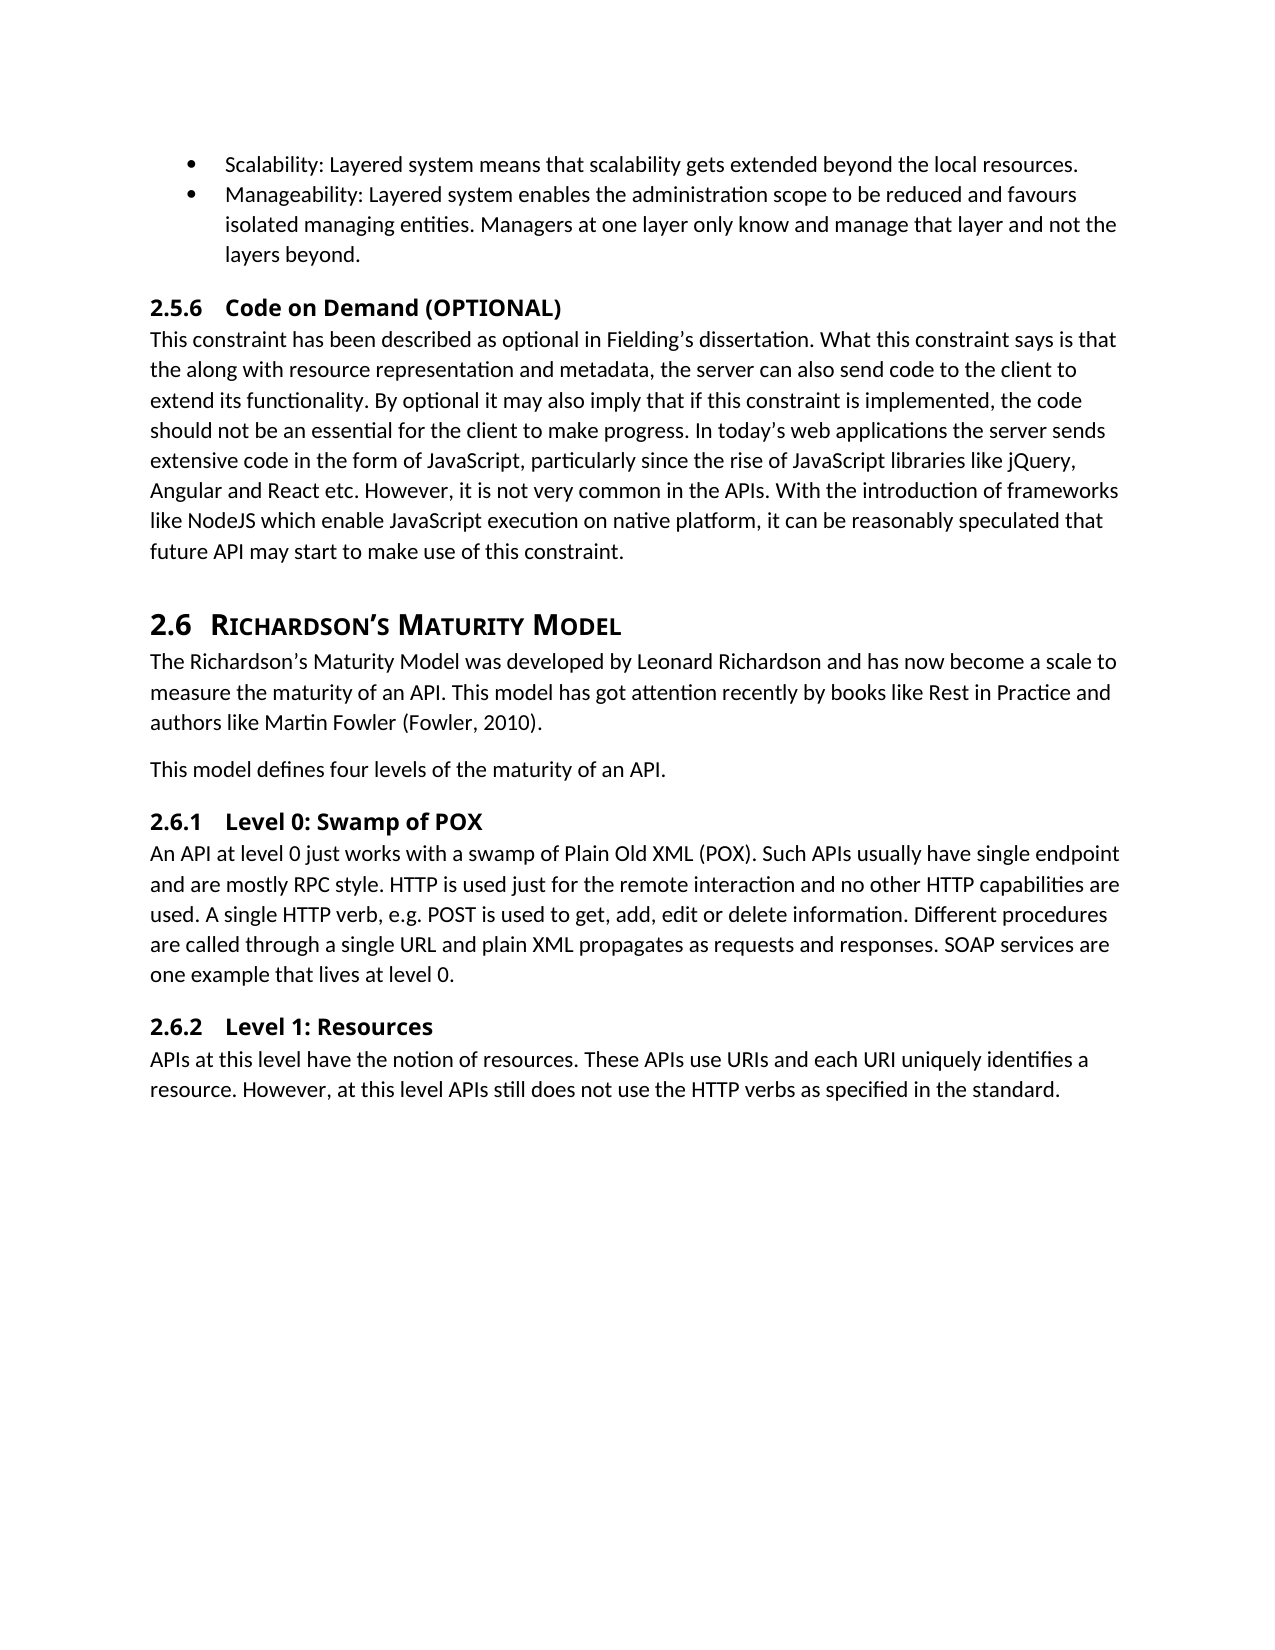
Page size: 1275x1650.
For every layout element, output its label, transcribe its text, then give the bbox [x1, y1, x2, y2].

subtitle Level 1: Resources [150, 1011, 1125, 1043]
subtitle Level 0: Swamp of POX [150, 806, 1125, 837]
subtitle Code on Demand (OPTIONAL) [150, 292, 1125, 323]
list Manageability: Layered system enables the administration scope to be reduced and favours isolated managing entities. Managers at one layer only know and manage that layer and not the layers beyond. [187, 180, 1125, 269]
text An API at level 0 just works with a swamp of Plain Old XML (POX). Such APIs usually have single endpoint and are mostly RPC style. HTTP is used just for the remote interaction and no other HTTP capabilities are used. A single HTTP verb, e.g. POST is used to get, add, edit or delete information. Different procedures are called through a single URL and plain XML propagates as requests and responses. SOAP services are one example that lives at level 0. [150, 839, 1125, 988]
text The Richardson’s Maturity Model was developed by Leonard Richardson and has now become a scale to measure the maturity of an API. This model has got attention recently by books like Rest in Practice and authors like Martin Fowler. [150, 647, 1125, 736]
text This constraint has been described as optional in Fielding’s dissertation. What this constraint says is that the along with resource representation and metadata, the server can also send code to the client to extend its functionality. By optional it may also imply that if this constraint is implemented, the code should not be an essential for the client to make progress. In today’s web applications the server sends extensive code in the form of JavaScript, particularly since the rise of JavaScript libraries like jQuery, Angular and React etc. However, it is not very common in the APIs. With the introduction of frameworks like NodeJS which enable JavaScript execution on native platform, it can be reasonably speculated that future API may start to make use of this constraint. [150, 325, 1125, 565]
subtitle Richardson’s Maturity Model [150, 604, 1125, 644]
list Scalability: Layered system means that scalability gets extended beyond the local resources. [187, 150, 1125, 178]
text This model defines four levels of the maturity of an API. [150, 755, 1125, 783]
text APIs at this level have the notion of resources. These APIs use URIs and each URI uniquely identifies a resource. However, at this level APIs still does not use the HTTP verbs as specified in the standard. [150, 1045, 1125, 1103]
